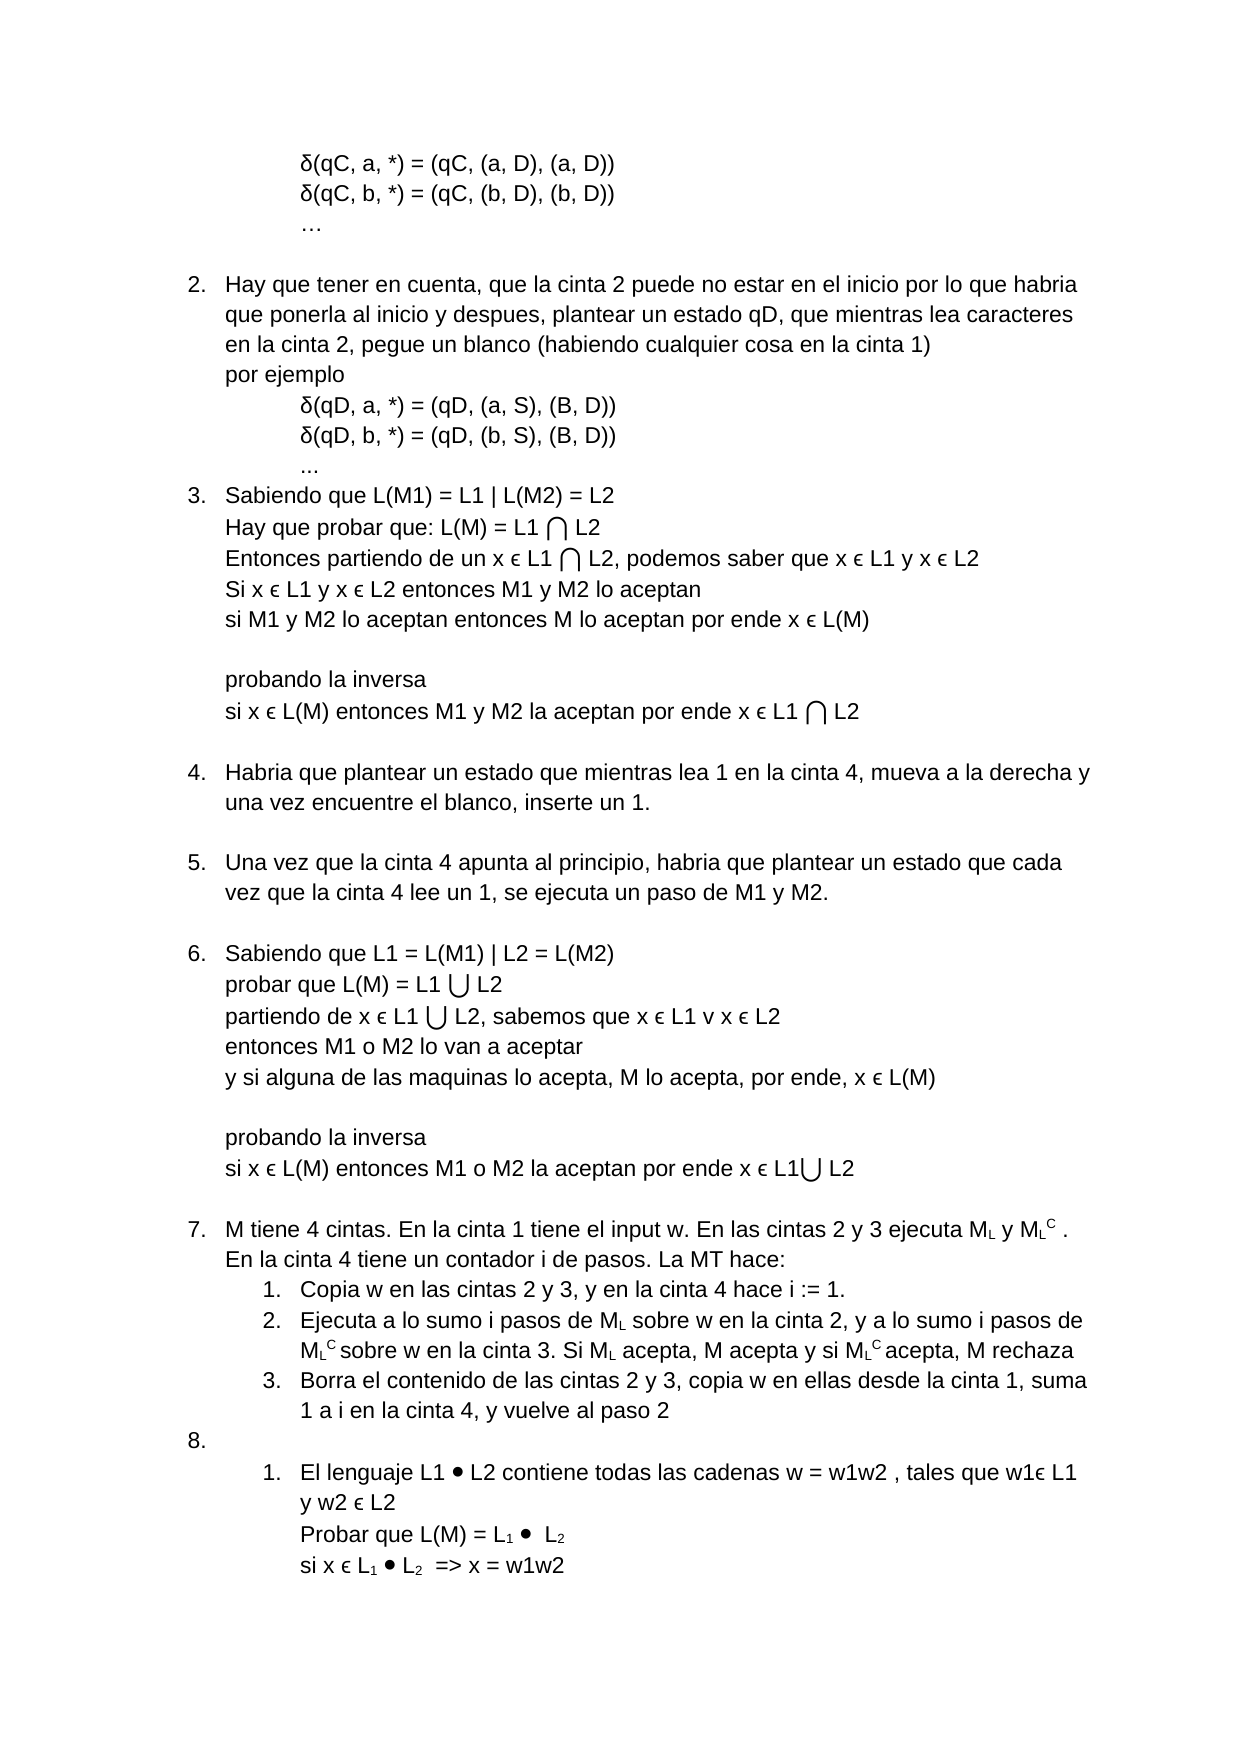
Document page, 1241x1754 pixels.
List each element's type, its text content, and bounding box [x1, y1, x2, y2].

list Sabiendo que L(M1) = L1 | L(M2) = L2 [187, 482, 1090, 509]
list Copia w en las cintas 2 y 3, y en la cinta 4 hace i := 1. [262, 1276, 1090, 1303]
list Una vez que la cinta 4 apunta al principio, habria que plantear un estado que cada vez que la cinta 4 lee un 1, se ejecuta un paso de M1 y M2. [187, 849, 1090, 906]
text probando la inversa [225, 1124, 1090, 1150]
list Hay que tener en cuenta, que la cinta 2 puede no estar en el inicio por lo que habria que ponerla al inicio y despues, plantear un estado qD, que mientras lea caracteres en la cinta 2, pegue un blanco (habiendo cualquier cosa en la cinta 1) [187, 271, 1090, 358]
text δ(qD, a, *) = (qD, (a, S), (B, D)) [225, 392, 1090, 418]
list Sabiendo que L1 = L(M1) | L2 = L(M2) [187, 940, 1090, 966]
text partiendo de x ϵ L1 ⋃ L2, sabemos que x ϵ L1 v x ϵ L2 [225, 1002, 1090, 1029]
text Probar que L(M) = L1 ⦁ L2 [300, 1519, 1090, 1547]
text si x ϵ L(M) entonces M1 y M2 la aceptan por ende x ϵ L1 ⋂ L2 [225, 697, 1090, 724]
text δ(qD, b, *) = (qD, (b, S), (B, D)) [225, 422, 1090, 448]
list Ejecuta a lo sumo i pasos de ML sobre w en la cinta 2, y a lo sumo i pasos de MLC sobre w en la cinta 3. Si ML acepta, M acepta y si MLC acepta, M rechaza [262, 1307, 1090, 1363]
text … [225, 210, 1090, 237]
text si x ϵ L1 ⦁ L2 => x = w1w2 [300, 1551, 1090, 1579]
text por ejemplo [225, 361, 1090, 388]
text ... [225, 452, 1090, 478]
text si M1 y M2 lo aceptan entonces M lo aceptan por ende x ϵ L(M) [225, 606, 1090, 632]
text entonces M1 o M2 lo van a aceptar [225, 1033, 1090, 1060]
list El lenguaje L1 ⦁ L2 contiene todas las cadenas w = w1w2 , tales que w1ϵ L1 y w2 ϵ L2 [262, 1458, 1090, 1516]
text si x ϵ L(M) entonces M1 o M2 la aceptan por ende x ϵ L1⋃ L2 [225, 1154, 1090, 1182]
text y si alguna de las maquinas lo acepta, M lo acepta, por ende, x ϵ L(M) [225, 1063, 1090, 1090]
text probando la inversa [225, 666, 1090, 693]
list M tiene 4 cintas. En la cinta 1 tiene el input w. En las cintas 2 y 3 ejecuta ML y MLC . En la cinta 4 tiene un contador i de pasos. La MT hace: [187, 1216, 1090, 1273]
text Si x ϵ L1 y x ϵ L2 entonces M1 y M2 lo aceptan [225, 576, 1090, 602]
text δ(qC, a, *) = (qC, (a, D), (a, D)) [225, 150, 1090, 176]
text δ(qC, b, *) = (qC, (b, D), (b, D)) [225, 180, 1090, 207]
list Borra el contenido de las cintas 2 y 3, copia w en ellas desde la cinta 1, suma 1 a i en la cinta 4, y vuelve al paso 2 [262, 1367, 1090, 1424]
list Habria que plantear un estado que mientras lea 1 en la cinta 4, mueva a la derecha y una vez encuentre el blanco, inserte un 1. [187, 758, 1090, 815]
text Hay que probar que: L(M) = L1 ⋂ L2 [225, 512, 1090, 540]
text probar que L(M) = L1 ⋃ L2 [225, 970, 1090, 998]
text Entonces partiendo de un x ϵ L1 ⋂ L2, podemos saber que x ϵ L1 y x ϵ L2 [225, 544, 1090, 572]
